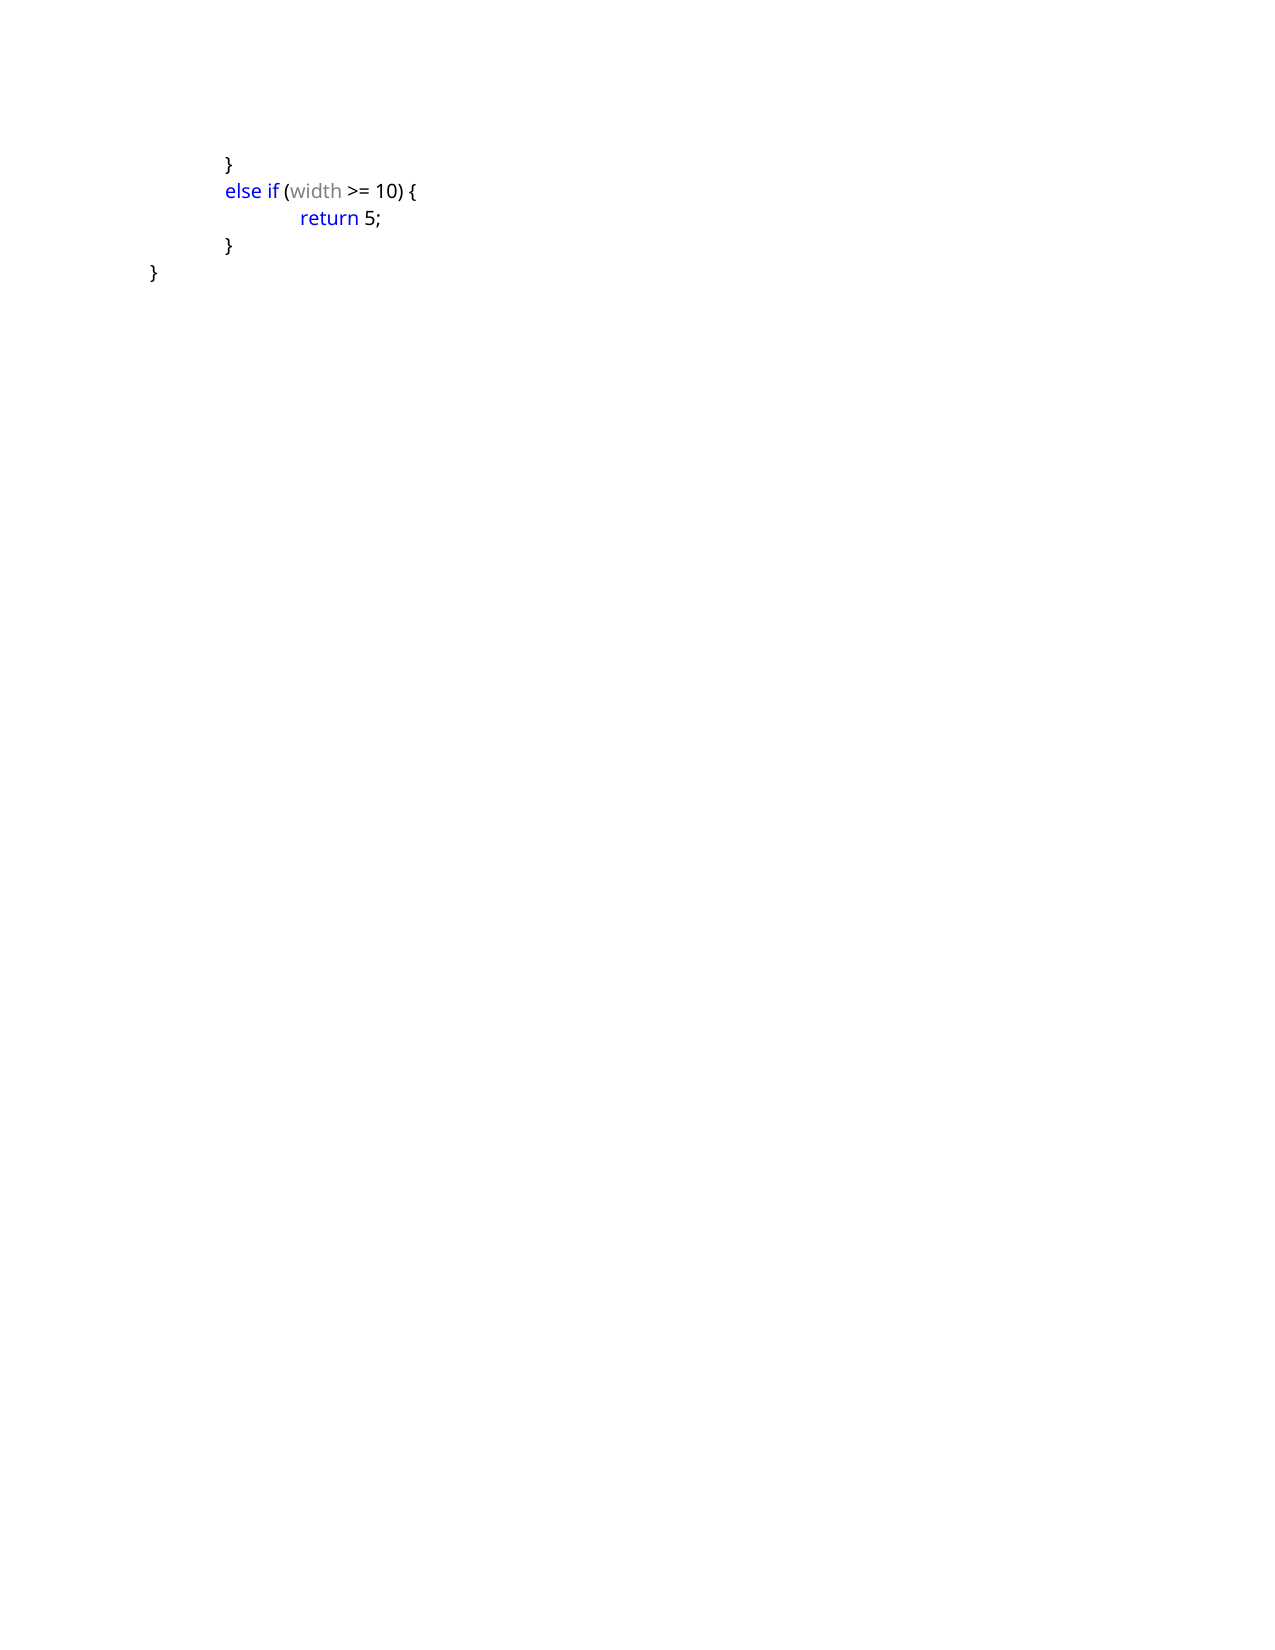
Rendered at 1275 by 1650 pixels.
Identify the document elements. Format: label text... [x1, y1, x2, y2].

text } [150, 231, 1125, 258]
text } [150, 258, 1125, 285]
text else if (width >= 10) { [150, 177, 1125, 204]
text return 5; [150, 204, 1125, 231]
text } [150, 150, 1125, 177]
